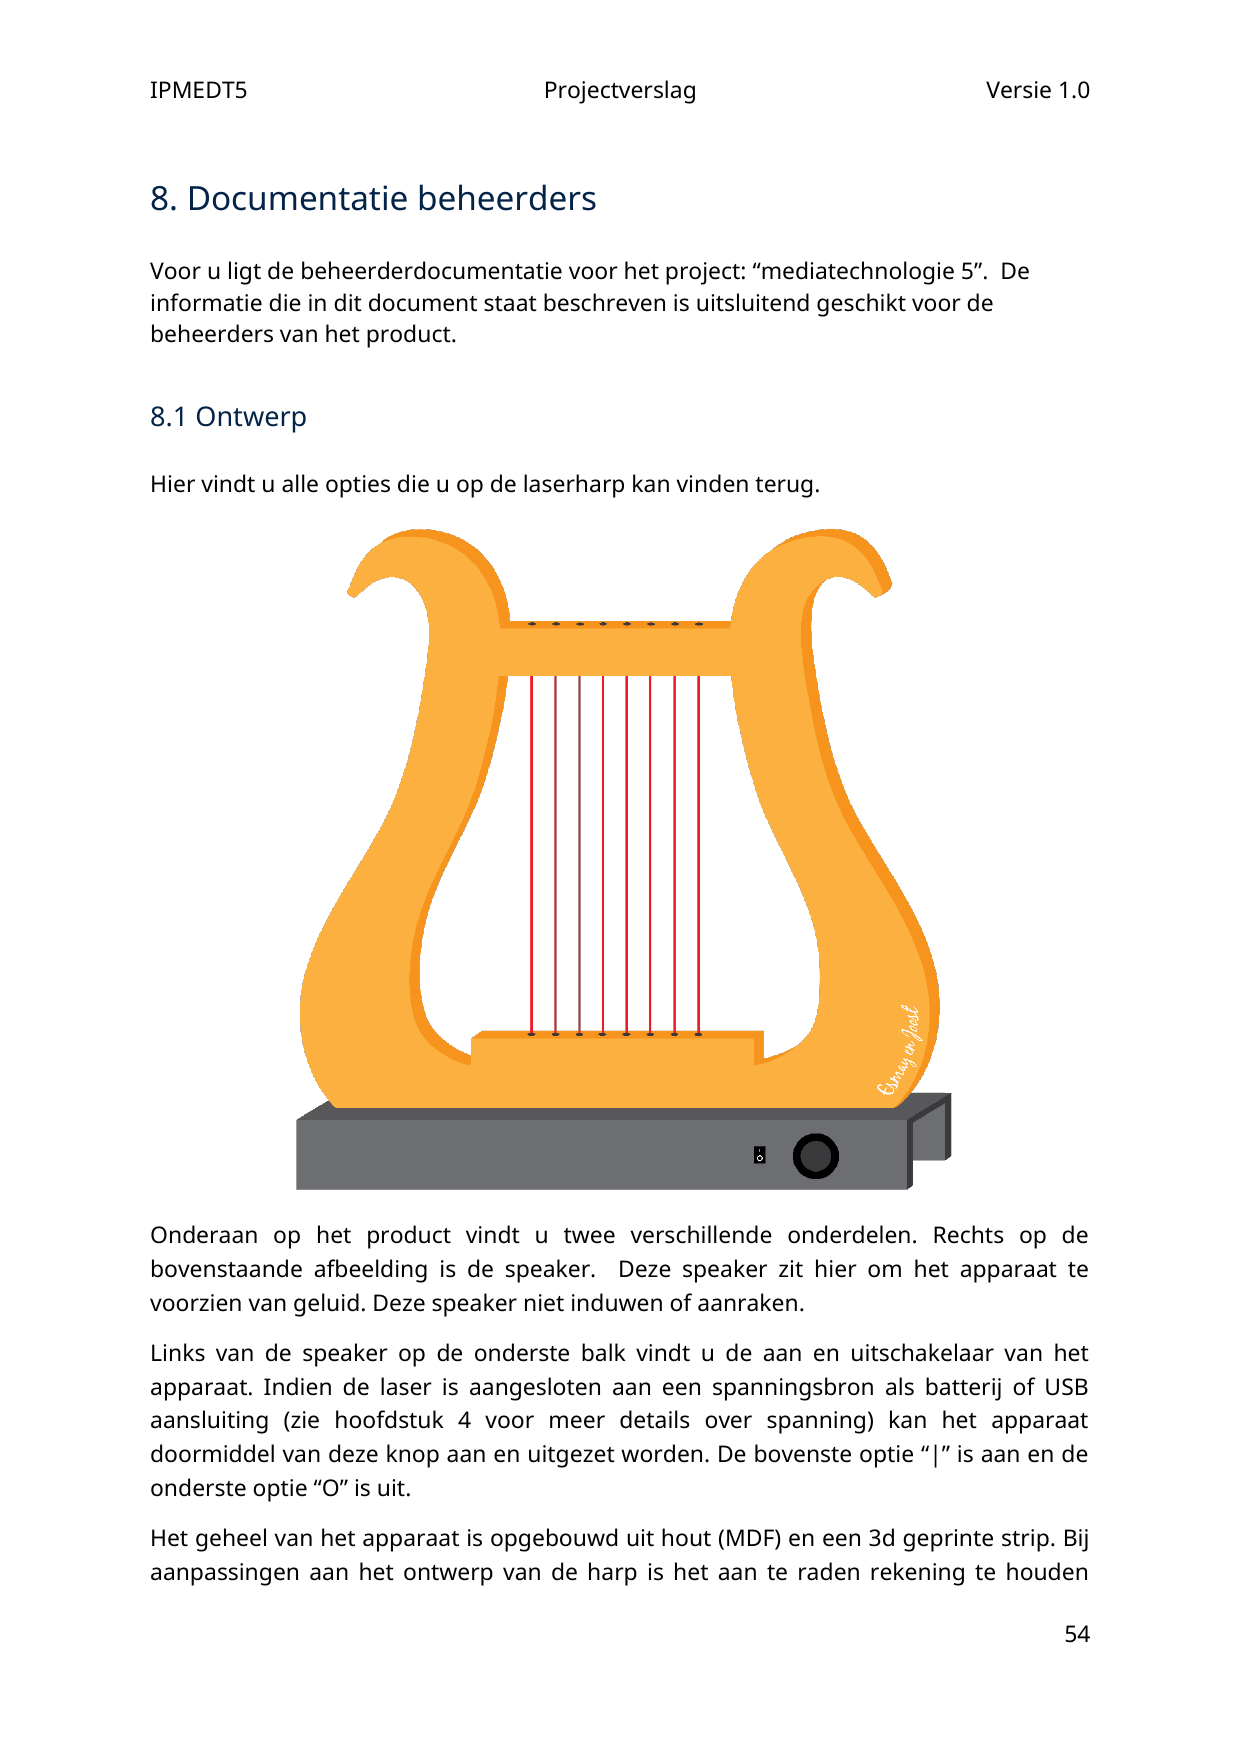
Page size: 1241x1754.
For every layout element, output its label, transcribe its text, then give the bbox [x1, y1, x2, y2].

text Onderaan op het product vindt u twee verschillende onderdelen. Rechts op de bovenstaande afbeelding is de speaker. Deze speaker zit hier om het apparaat te voorzien van geluid. Deze speaker niet induwen of aanraken. [150, 1219, 1090, 1318]
text Hier vindt u alle opties die u op de laserharp kan vinden terug. [150, 468, 1090, 499]
text Links van de speaker op de onderste balk vindt u de aan en uitschakelaar van het apparaat. Indien de laser is aangesloten aan een spanningsbron als batterij of USB aansluiting (zie hoofdstuk 4 voor meer details over spanning) kan het apparaat doormiddel van deze knop aan en uitgezet worden. De bovenste optie “|” is aan en de onderste optie “O” is uit. [150, 1337, 1090, 1503]
subtitle 8.1 Ontwerp [150, 397, 1090, 434]
text Voor u ligt de beheerderdocumentatie voor het project: “mediatechnologie 5”. De informatie die in dit document staat beschreven is uitsluitend geschikt voor de beheerders van het product. [150, 255, 1090, 349]
picture [279, 499, 962, 1200]
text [150, 1522, 1090, 1587]
subtitle 8. Documentatie beheerders [150, 175, 1090, 220]
